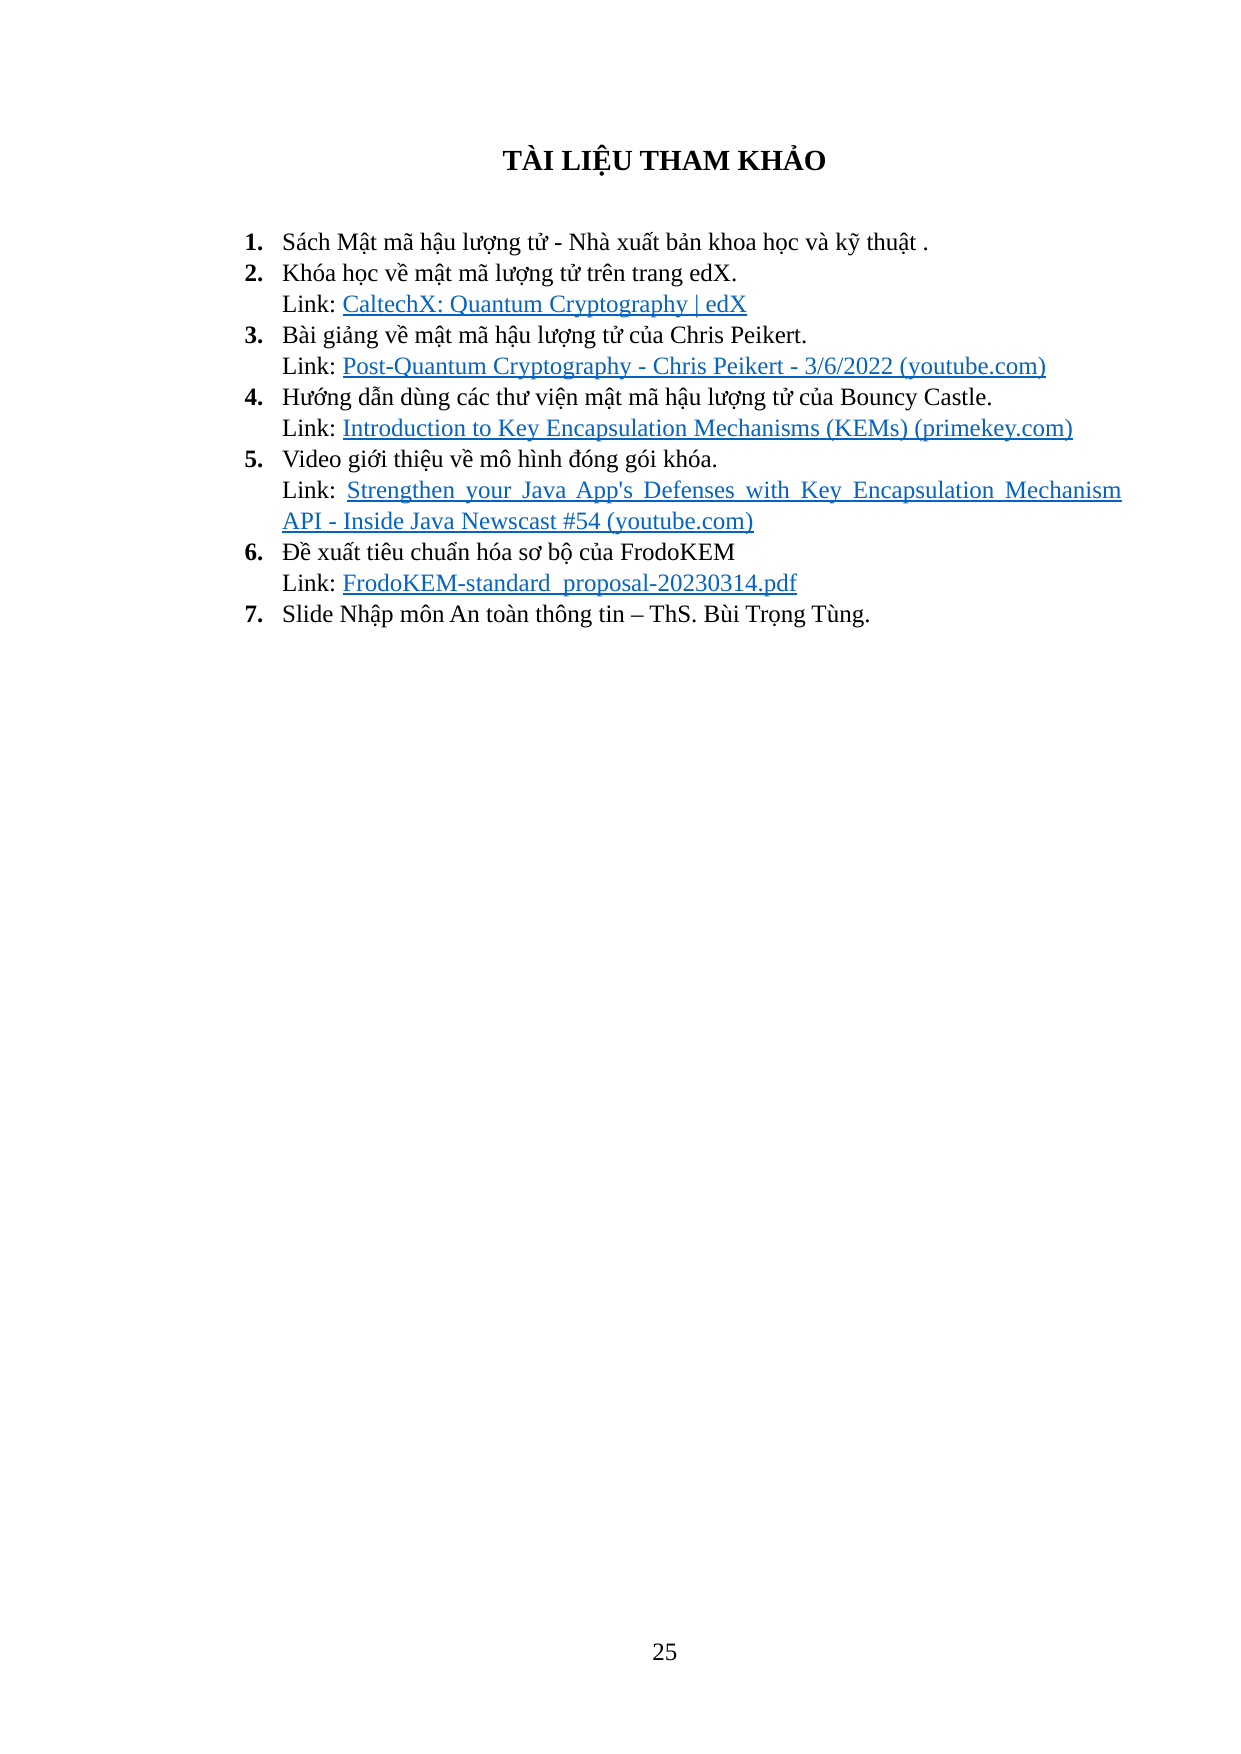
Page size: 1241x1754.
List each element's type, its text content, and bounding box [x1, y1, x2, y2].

list Bài giảng về mật mã hậu lượng tử của Chris Peikert. [244, 320, 1122, 349]
subtitle TÀI LIỆU THAM KHẢO [207, 143, 1122, 177]
list Hướng dẫn dùng các thư viện mật mã hậu lượng tử của Bouncy Castle. [244, 382, 1122, 411]
list Link: Strengthen your Java App's Defenses with Key Encapsulation Mechanism API - Inside Java Newscast #54 (youtube.com) [282, 475, 1122, 535]
list Link: FrodoKEM-standard_proposal-20230314.pdf [282, 568, 1122, 597]
list Slide Nhập môn An toàn thông tin – ThS. Bùi Trọng Tùng. [244, 599, 1122, 628]
list Sách Mật mã hậu lượng tử - Nhà xuất bản khoa học và kỹ thuật . [244, 227, 1122, 256]
list Khóa học về mật mã lượng tử trên trang edX. [244, 258, 1122, 287]
list Video giới thiệu về mô hình đóng gói khóa. [244, 444, 1122, 473]
list Link: Post-Quantum Cryptography - Chris Peikert - 3/6/2022 (youtube.com) [282, 351, 1122, 380]
list Link: CaltechX: Quantum Cryptography | edX [282, 289, 1122, 318]
list Đề xuất tiêu chuẩn hóa sơ bộ của FrodoKEM [244, 537, 1122, 566]
list Link: Introduction to Key Encapsulation Mechanisms (KEMs) (primekey.com) [282, 413, 1122, 442]
